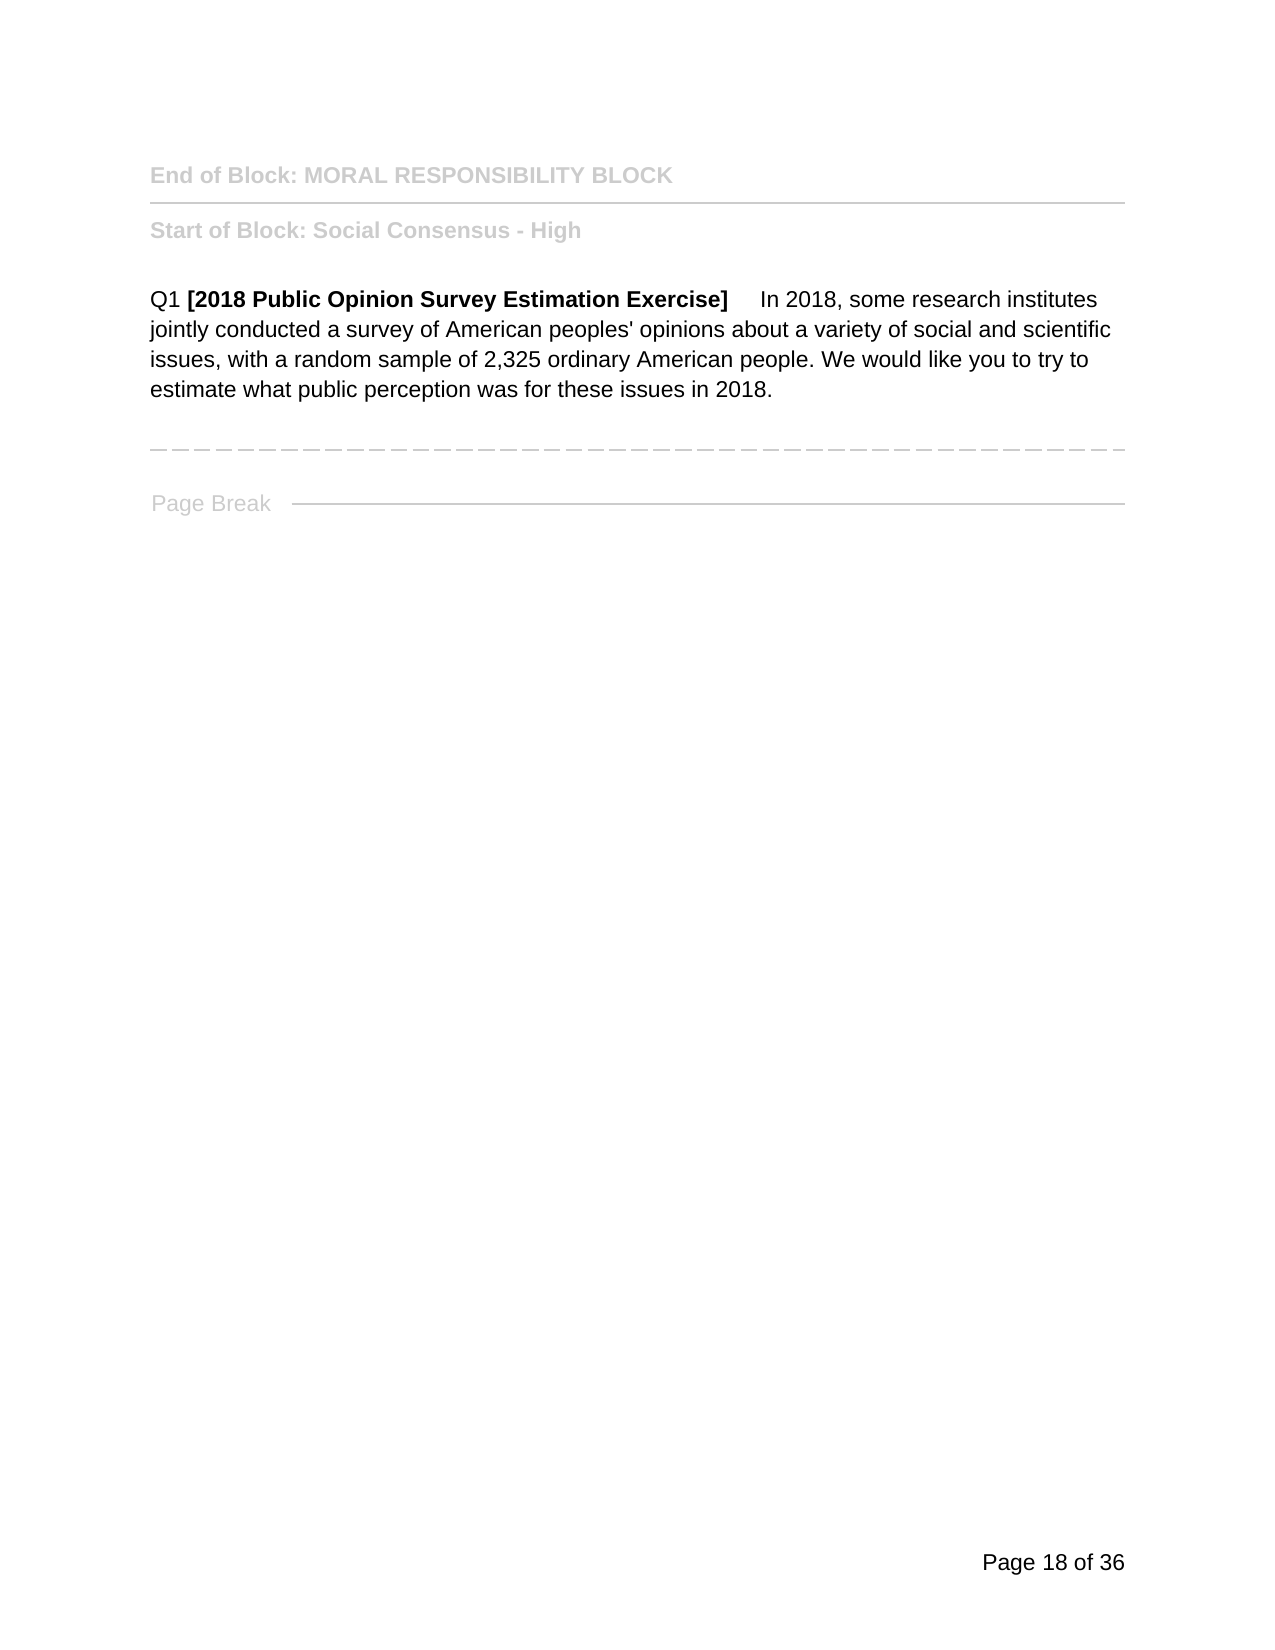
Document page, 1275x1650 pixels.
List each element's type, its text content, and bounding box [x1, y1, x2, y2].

table_header [291, 490, 1126, 530]
table_header Page Break [150, 490, 291, 530]
text End of Block: MORAL RESPONSIBILITY BLOCK [150, 162, 1125, 189]
text Start of Block: Social Consensus - High [150, 217, 1125, 243]
text Q1 [2018 Public Opinion Survey Estimation Exercise] In 2018, some research institutes jointly conducted a survey of American peoples' opinions about a variety of social and scientific issues, with a random sample of 2,325 ordinary American people. We would like you to try to estimate what public perception was for these issues in 2018. [150, 286, 1125, 403]
